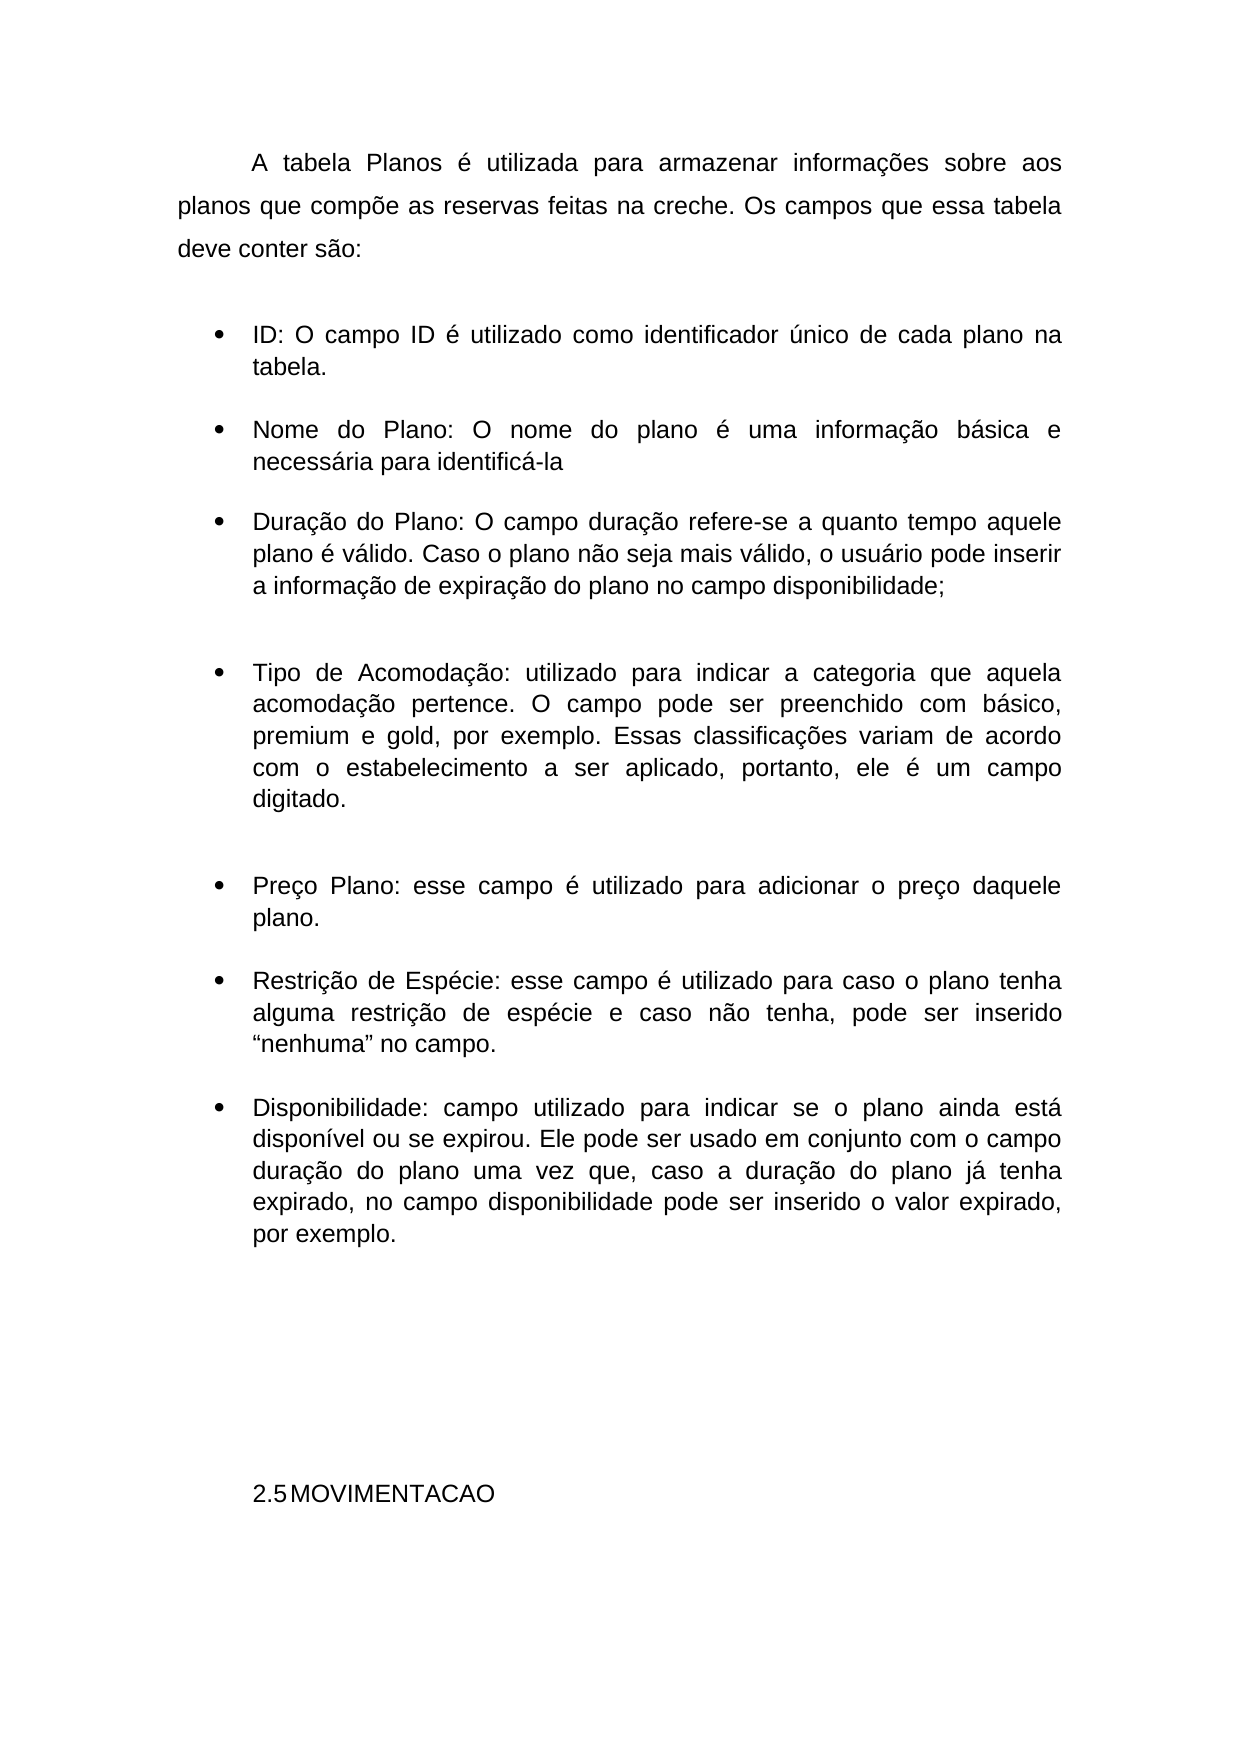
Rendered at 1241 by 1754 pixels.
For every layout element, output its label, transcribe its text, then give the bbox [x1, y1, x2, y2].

list Restrição de Espécie: esse campo é utilizado para caso o plano tenha alguma restrição de espécie e caso não tenha, pode ser inserido “nenhuma” no campo. [215, 966, 1063, 1058]
list Duração do Plano: O campo duração refere-se a quanto tempo aquele plano é válido. Caso o plano não seja mais válido, o usuário pode inserir a informação de expiração do plano no campo disponibilidade; [215, 507, 1063, 599]
list Tipo de Acomodação: utilizado para indicar a categoria que aquela acomodação pertence. O campo pode ser preenchido com básico, premium e gold, por exemplo. Essas classificações variam de acordo com o estabelecimento a ser aplicado, portanto, ele é um campo digitado. [215, 658, 1063, 813]
subtitle MOVIMENTACAO [252, 1478, 1063, 1507]
text A tabela Planos é utilizada para armazenar informações sobre aos planos que compõe as reservas feitas na creche. Os campos que essa tabela deve conter são: [177, 148, 1063, 263]
list Nome do Plano: O nome do plano é uma informação básica e necessária para identificá-la [215, 415, 1063, 475]
list Disponibilidade: campo utilizado para indicar se o plano ainda está disponível ou se expirou. Ele pode ser usado em conjunto com o campo duração do plano uma vez que, caso a duração do plano já tenha expirado, no campo disponibilidade pode ser inserido o valor expirado, por exemplo. [215, 1092, 1063, 1248]
list ID: O campo ID é utilizado como identificador único de cada plano na tabela. [215, 320, 1063, 381]
list Preço Plano: esse campo é utilizado para adicionar o preço daquele plano. [215, 871, 1063, 932]
